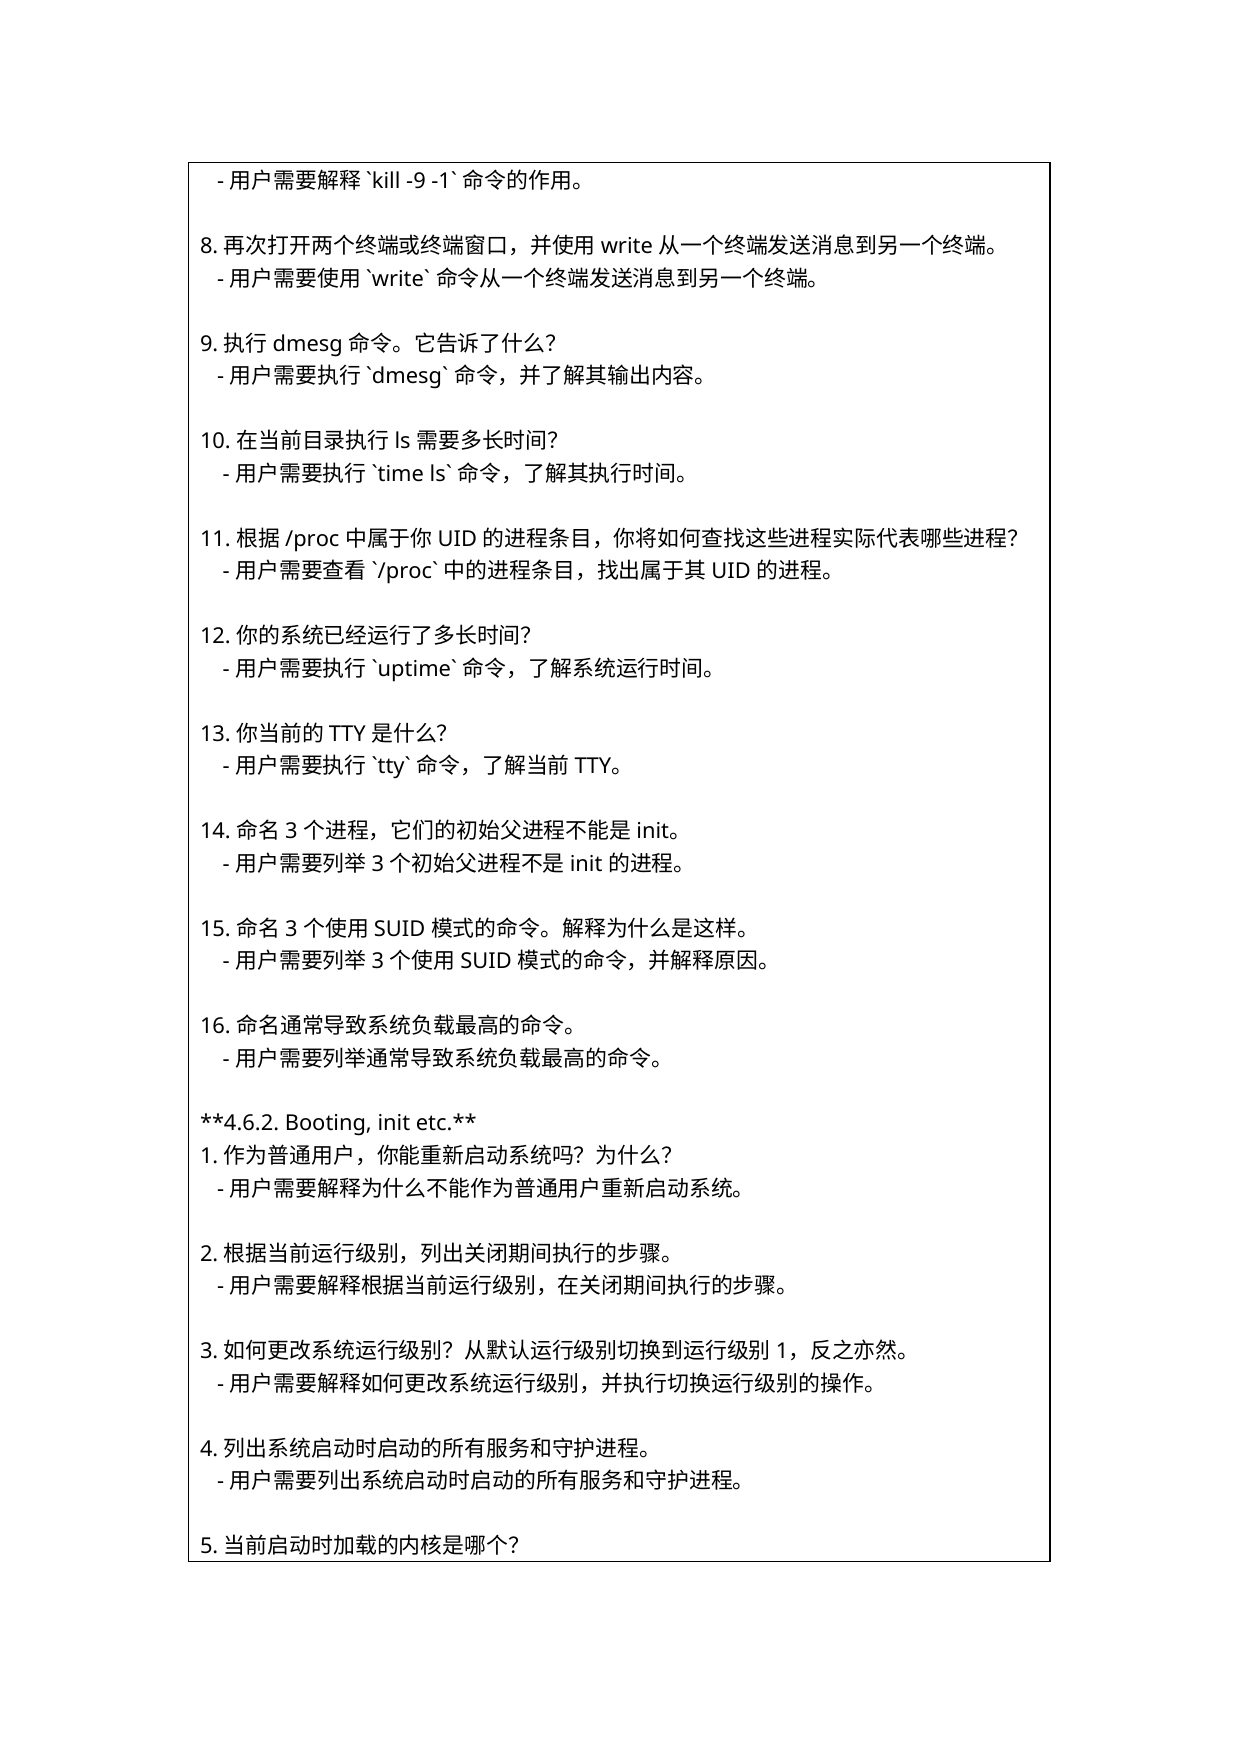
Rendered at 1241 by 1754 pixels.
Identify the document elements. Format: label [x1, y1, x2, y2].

table_cell [189, 163, 1049, 1561]
